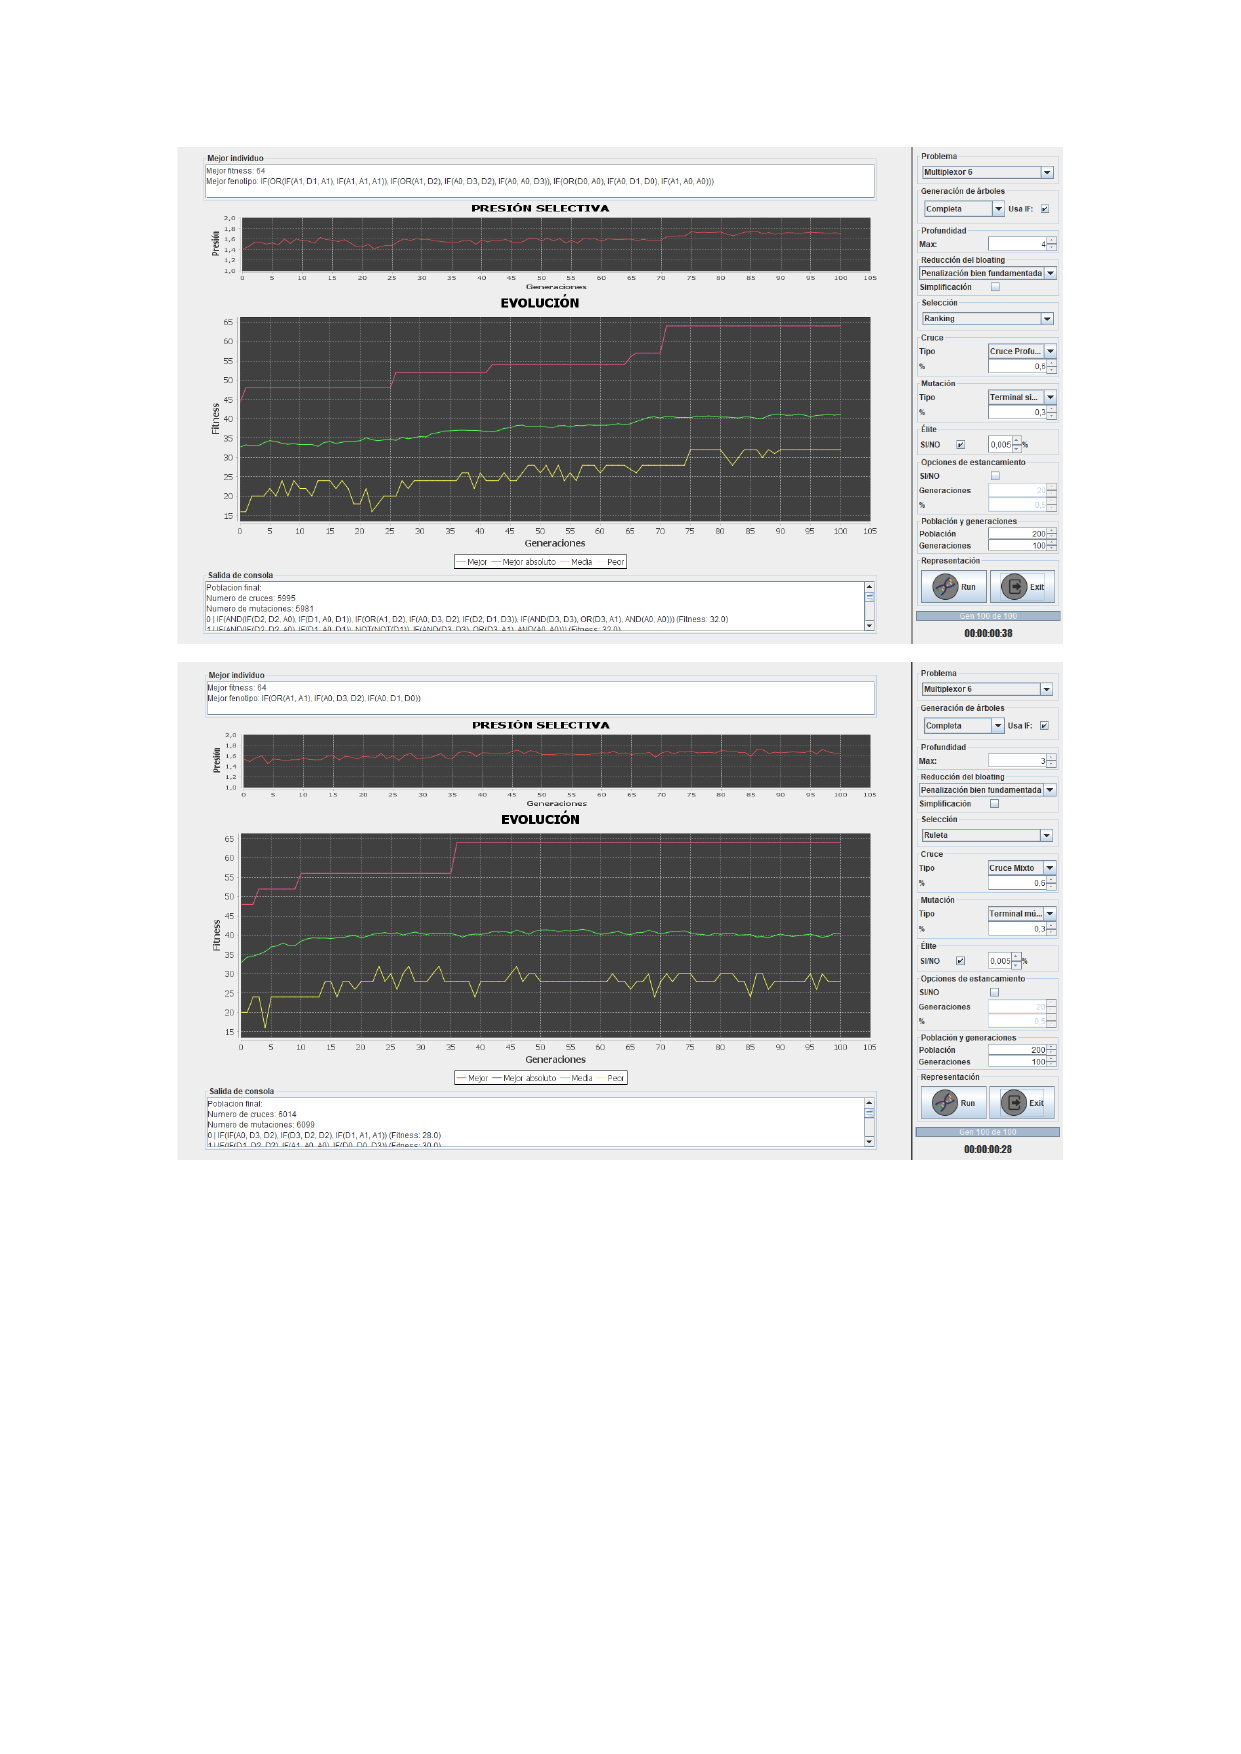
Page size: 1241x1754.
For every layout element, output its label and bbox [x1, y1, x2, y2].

picture [177, 662, 1063, 1160]
picture [177, 147, 1063, 644]
